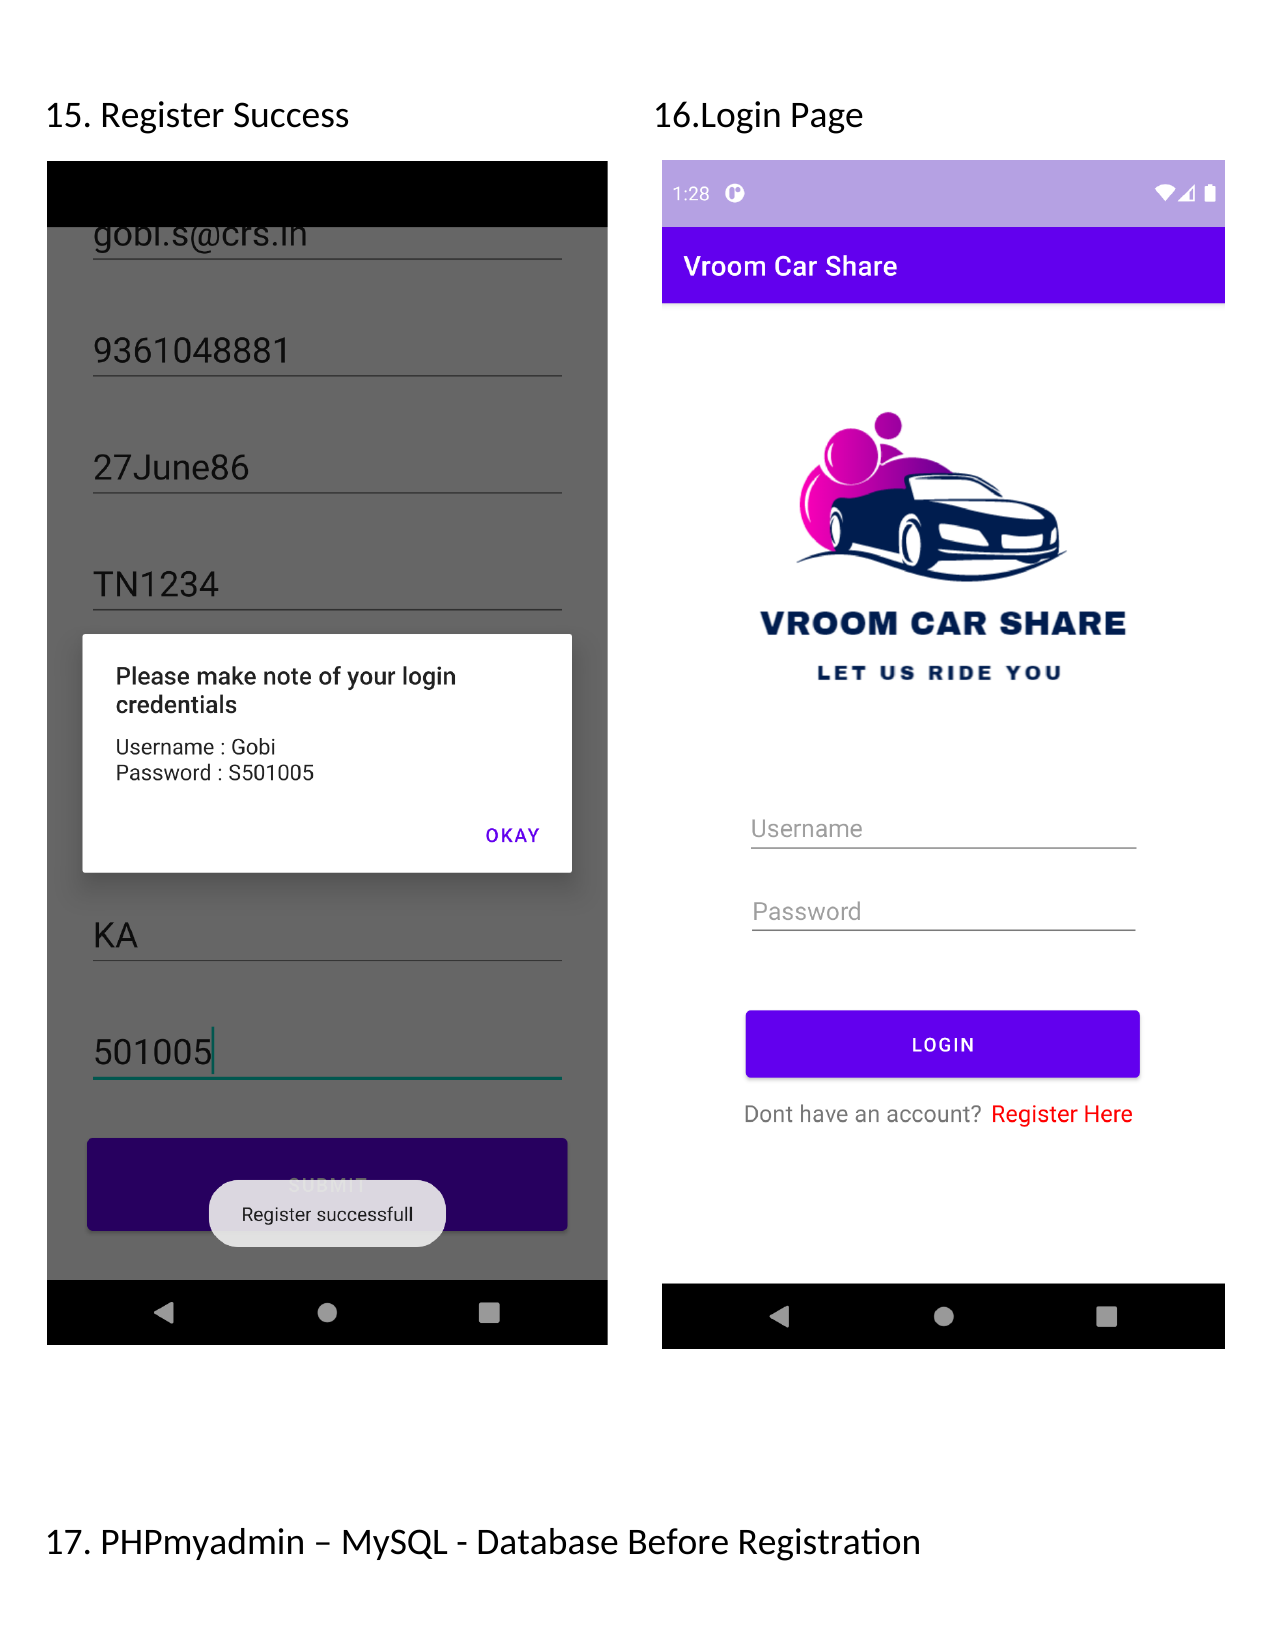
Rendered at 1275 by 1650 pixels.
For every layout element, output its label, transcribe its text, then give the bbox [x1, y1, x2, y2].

picture [662, 160, 1225, 1349]
text 17. PHPmyadmin – MySQL - Database Before Registration [44, 1518, 1255, 1564]
picture [47, 161, 608, 1345]
text 15. Register Success 16.Login Page [44, 91, 1255, 137]
